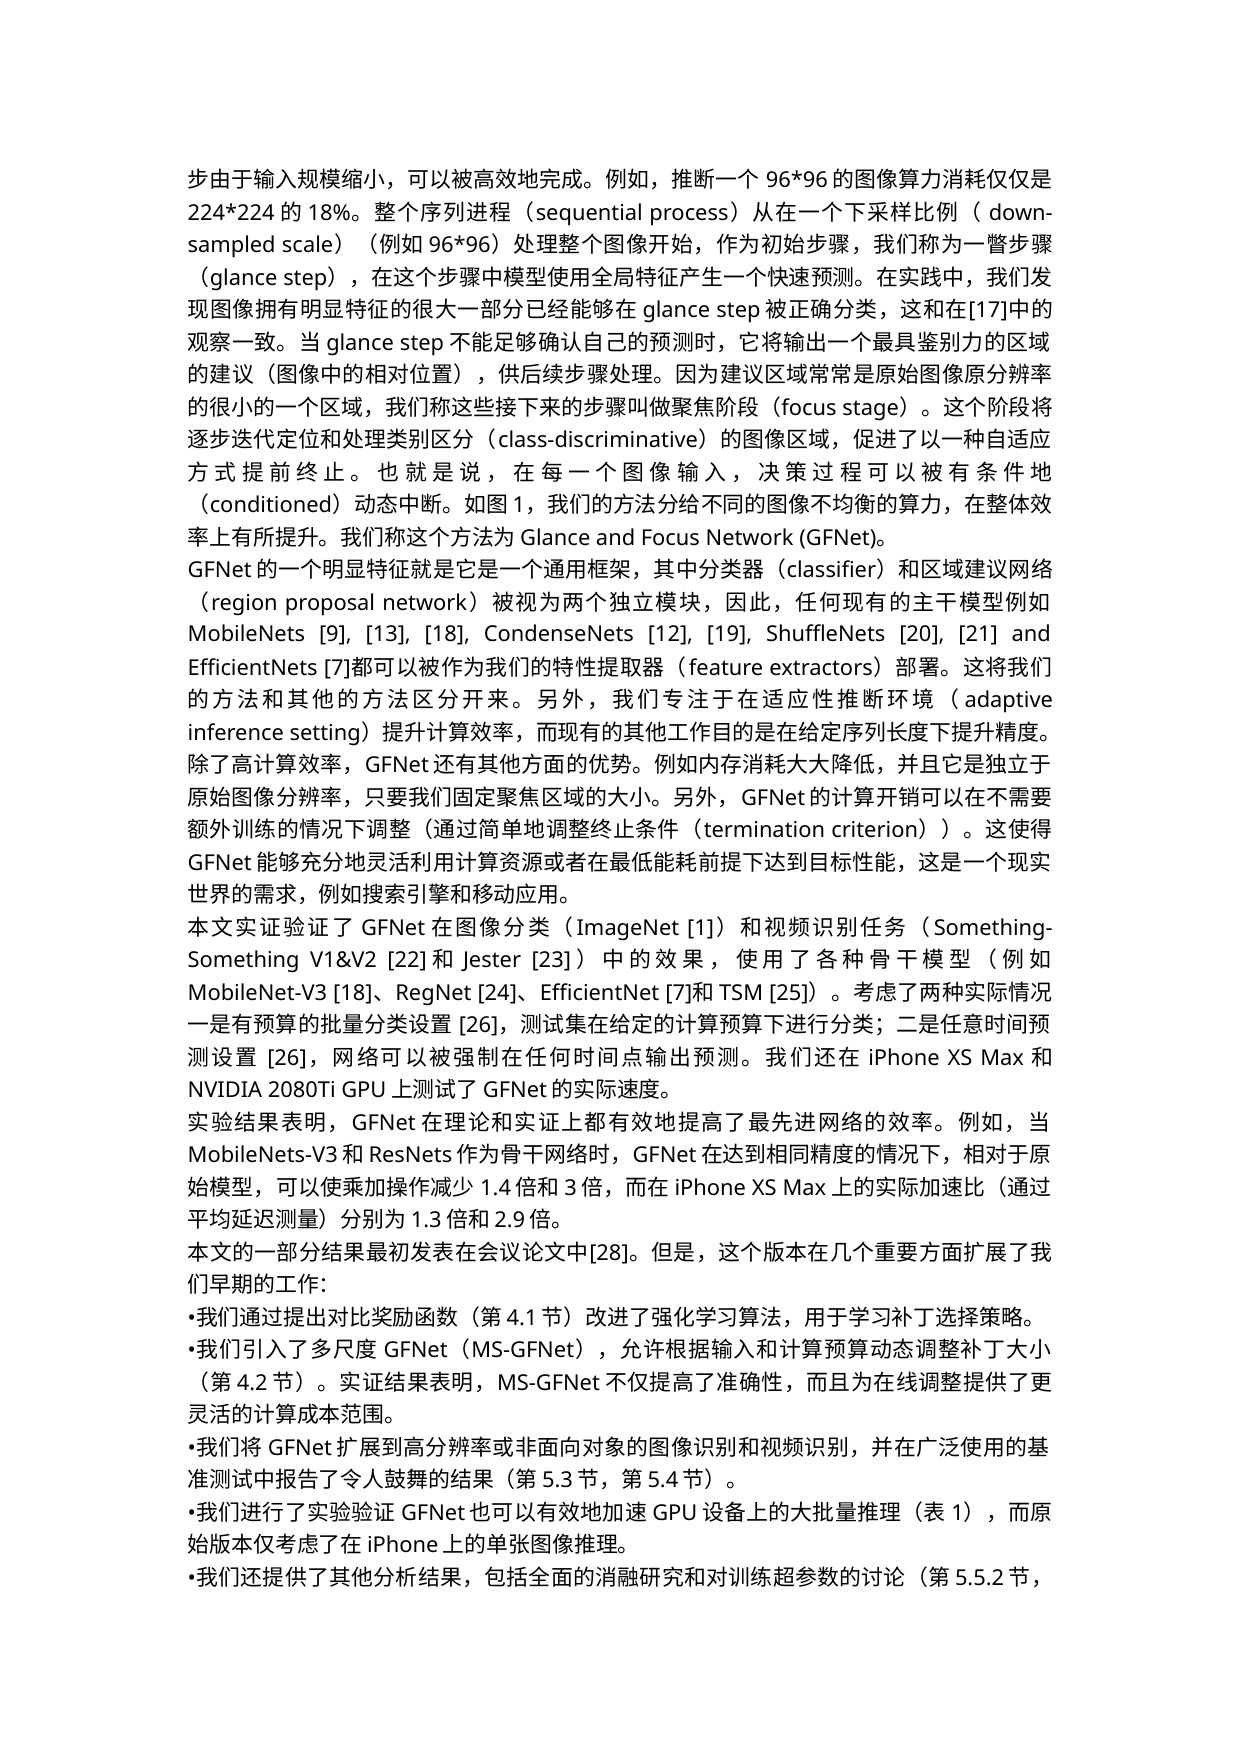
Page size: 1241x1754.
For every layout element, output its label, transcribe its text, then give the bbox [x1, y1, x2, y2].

text GFNet的一个明显特征就是它是一个通用框架，其中分类器（classifier）和区域建议网络（region proposal network）被视为两个独立模块，因此，任何现有的主干模型例如MobileNets [9], [13], [18], CondenseNets [12], [19], ShuffleNets [20], [21] and EfficientNets [7]都可以被作为我们的特性提取器（feature extractors）部署。这将我们的方法和其他的方法区分开来。另外，我们专注于在适应性推断环境（adaptive inference setting）提升计算效率，而现有的其他工作目的是在给定序列长度下提升精度。 [187, 552, 1053, 747]
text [187, 1559, 1053, 1592]
text 本文实证验证了GFNet在图像分类（ImageNet [1]）和视频识别任务（Something-Something V1&V2 [22]和Jester [23]）中的效果，使用了各种骨干模型（例如MobileNet-V3 [18]、RegNet [24]、EfficientNet [7]和TSM [25]）。考虑了两种实际情况：一是有预算的批量分类设置 [26]，测试集在给定的计算预算下进行分类；二是任意时间预测设置 [26]，网络可以被强制在任何时间点输出预测。我们还在iPhone XS Max和NVIDIA 2080Ti GPU上测试了GFNet的实际速度。 [187, 909, 1053, 1104]
text 实验结果表明，GFNet在理论和实证上都有效地提高了最先进网络的效率。例如，当MobileNets-V3和ResNets作为骨干网络时，GFNet在达到相同精度的情况下，相对于原始模型，可以使乘加操作减少1.4倍和3倍，而在iPhone XS Max上的实际加速比（通过平均延迟测量）分别为1.3倍和2.9倍。 [187, 1104, 1053, 1234]
text •我们将GFNet扩展到高分辨率或非面向对象的图像识别和视频识别，并在广泛使用的基准测试中报告了令人鼓舞的结果（第5.3节，第5.4节）。 [187, 1429, 1053, 1494]
text 除了高计算效率，GFNet还有其他方面的优势。例如内存消耗大大降低，并且它是独立于原始图像分辨率，只要我们固定聚焦区域的大小。另外，GFNet的计算开销可以在不需要额外训练的情况下调整（通过简单地调整终止条件（termination criterion））。这使得GFNet能够充分地灵活利用计算资源或者在最低能耗前提下达到目标性能，这是一个现实世界的需求，例如搜索引擎和移动应用。 [187, 747, 1053, 909]
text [187, 162, 1053, 552]
text •我们进行了实验验证GFNet也可以有效地加速GPU设备上的大批量推理（表1），而原始版本仅考虑了在iPhone上的单张图像推理。 [187, 1494, 1053, 1559]
text •我们引入了多尺度GFNet（MS-GFNet），允许根据输入和计算预算动态调整补丁大小（第4.2节）。实证结果表明，MS-GFNet不仅提高了准确性，而且为在线调整提供了更灵活的计算成本范围。 [187, 1332, 1053, 1429]
text •我们通过提出对比奖励函数（第4.1节）改进了强化学习算法，用于学习补丁选择策略。 [187, 1299, 1053, 1332]
text 本文的一部分结果最初发表在会议论文中[28]。但是，这个版本在几个重要方面扩展了我们早期的工作： [187, 1234, 1053, 1299]
